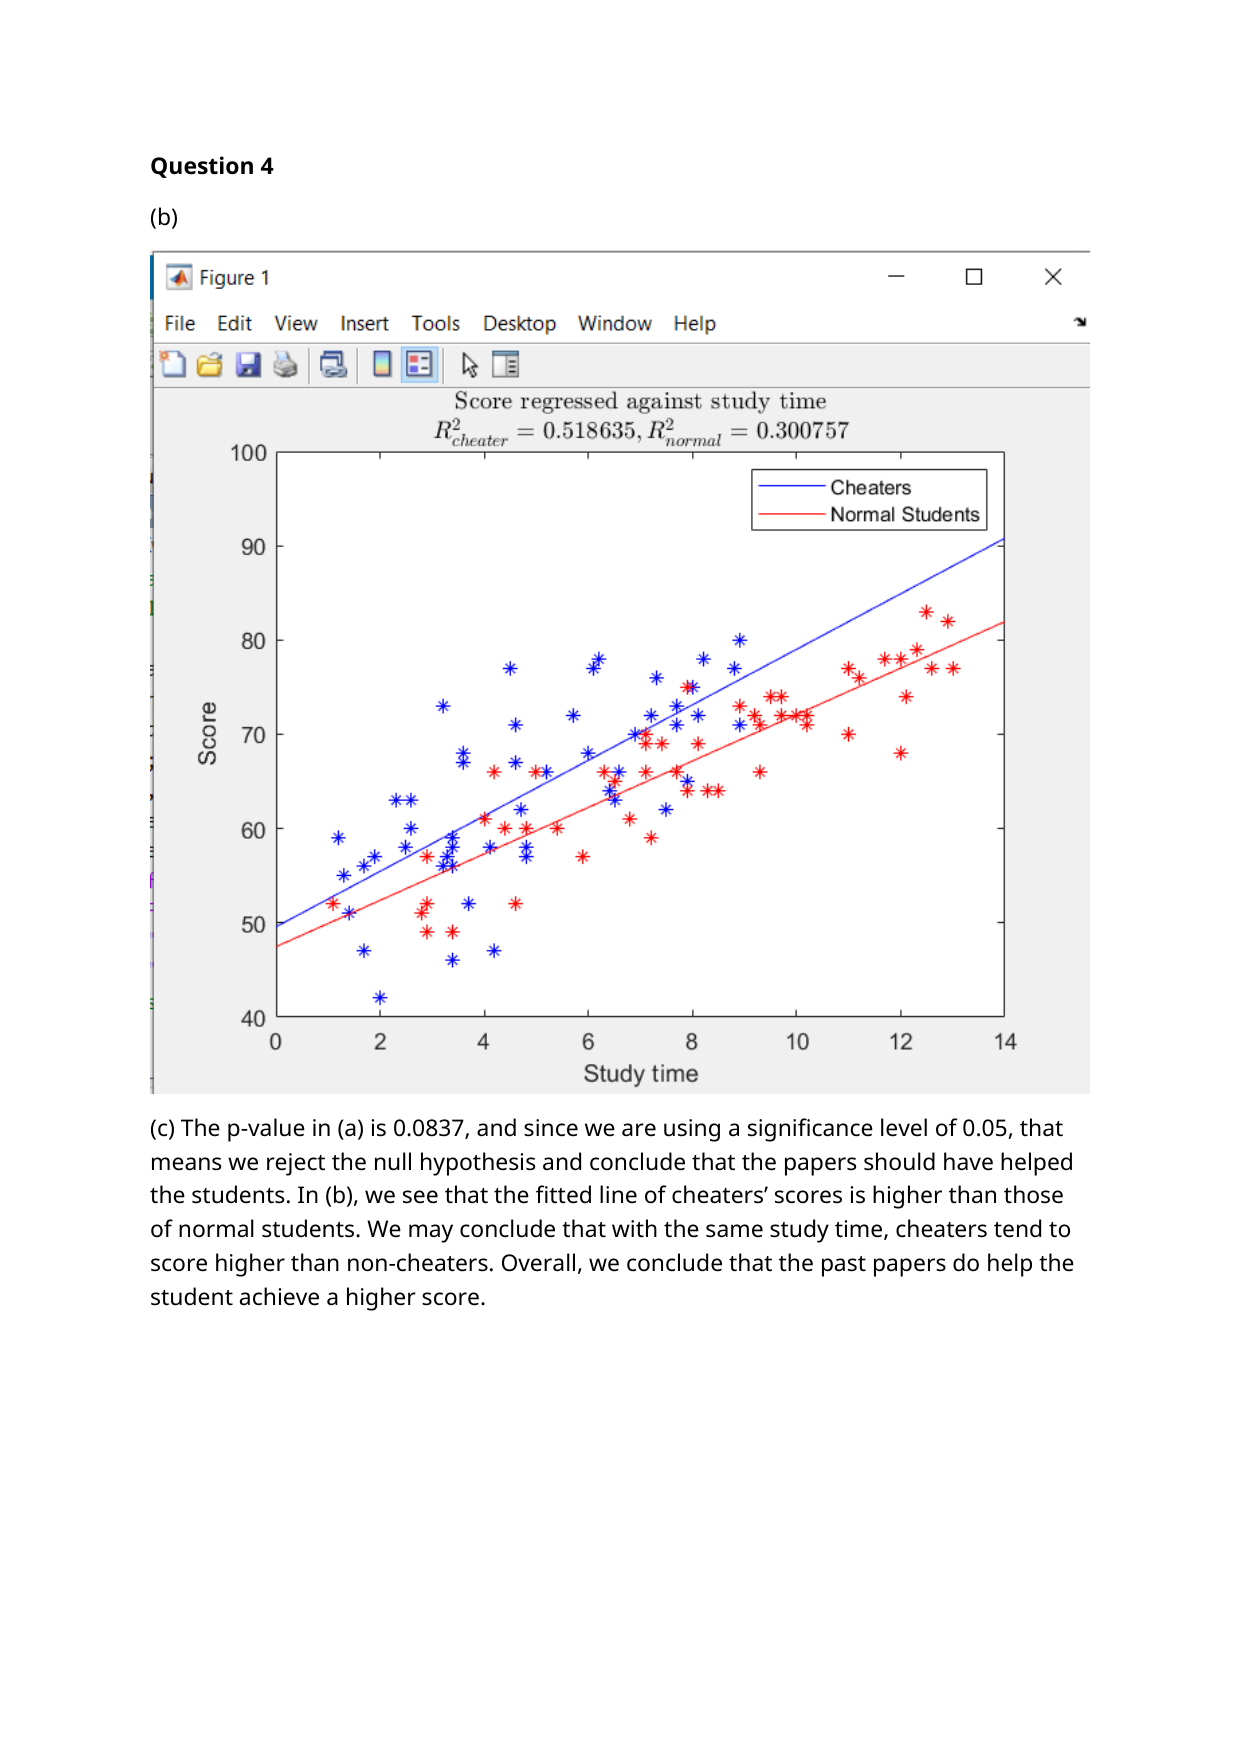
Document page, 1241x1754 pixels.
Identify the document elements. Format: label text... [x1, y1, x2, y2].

text (b) [150, 200, 1090, 232]
text Question 4 [150, 150, 1090, 181]
text (c) The p-value in (a) is 0.0837, and since we are using a significance level of 0.05, that means we reject the null hypothesis and conclude that the papers should have helped the students. In (b), we see that the fitted line of cheaters’ scores is higher than those of normal students. We may conclude that with the same study time, cheaters tend to score higher than non-cheaters. Overall, we conclude that the past papers do help the student achieve a higher score. [150, 1112, 1090, 1312]
picture [150, 250, 1091, 1094]
